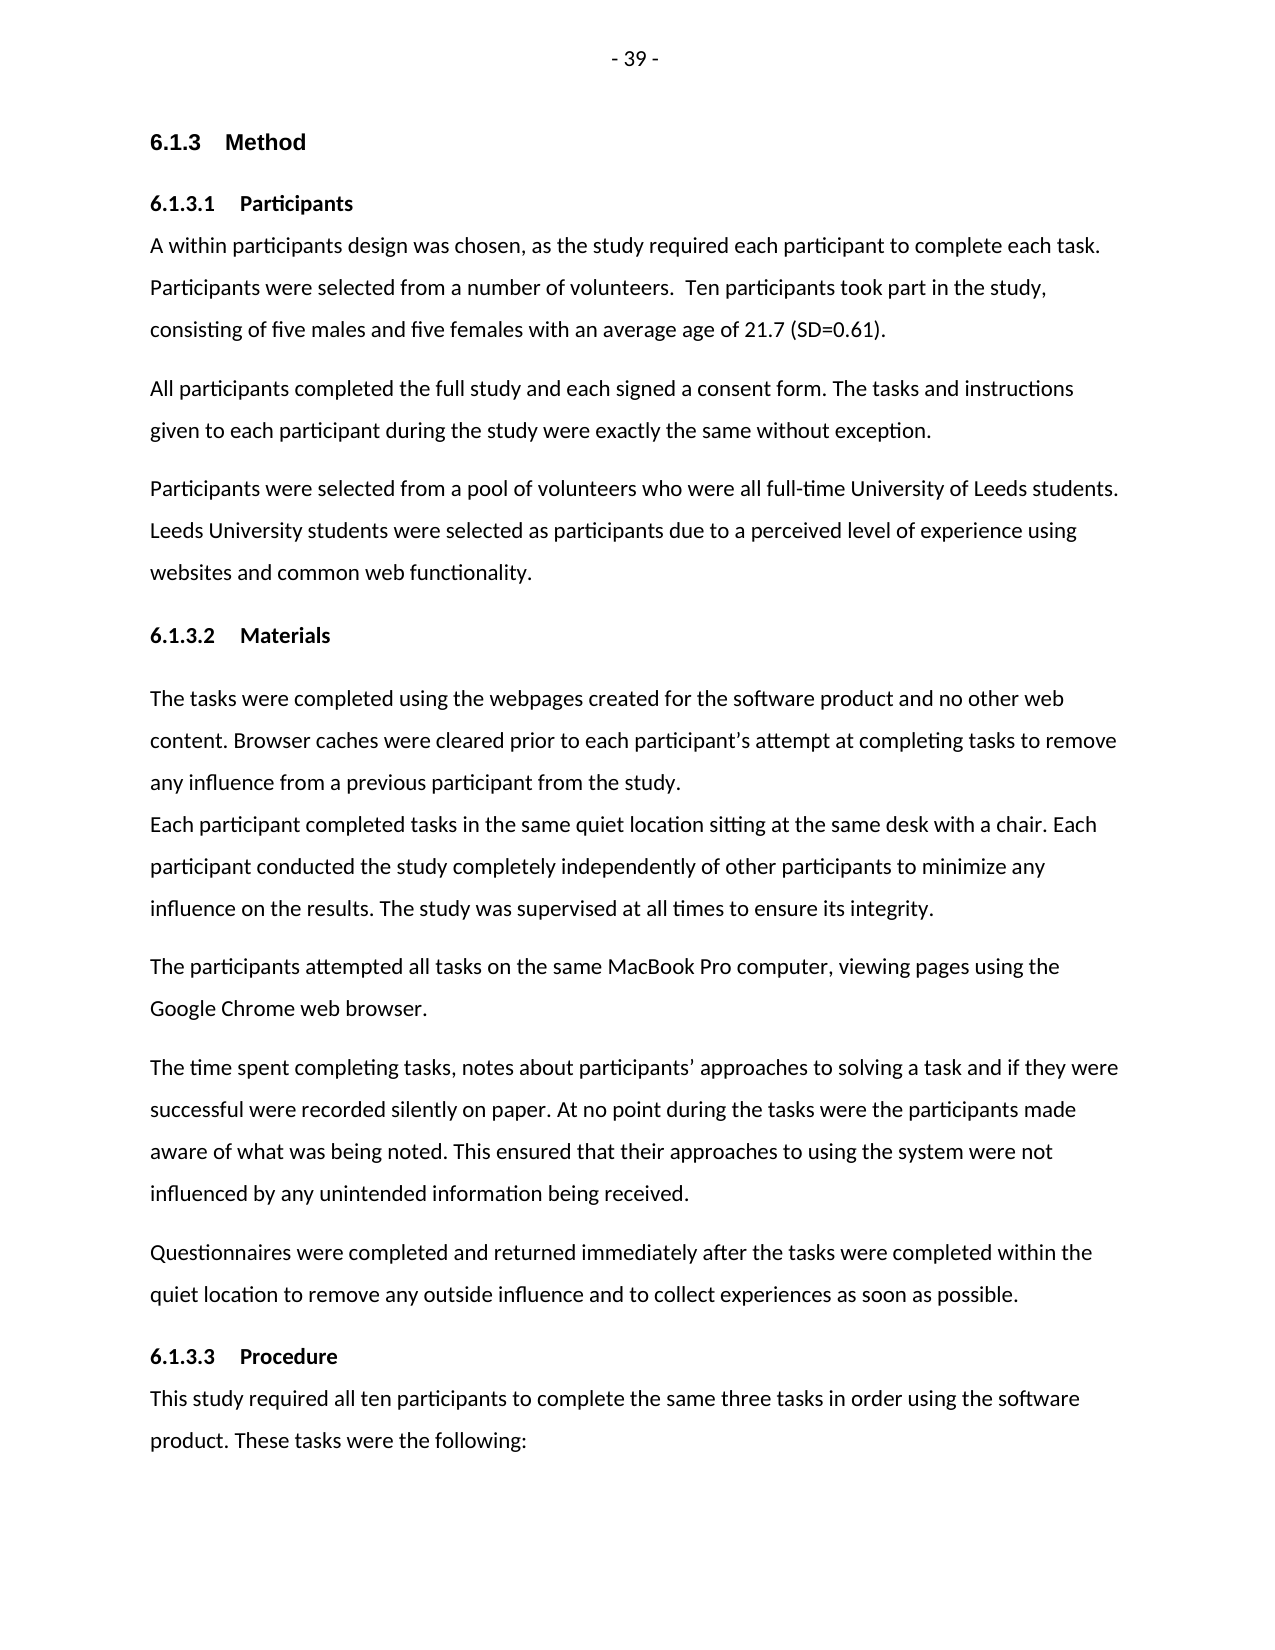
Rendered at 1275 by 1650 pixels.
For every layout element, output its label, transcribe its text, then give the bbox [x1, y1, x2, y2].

text Each participant completed tasks in the same quiet location sitting at the same desk with a chair. Each participant conducted the study completely independently of other participants to minimize any influence on the results. The study was supervised at all times to ensure its integrity. [150, 810, 1125, 922]
subtitle Procedure [150, 1342, 1125, 1371]
subtitle Participants [150, 189, 1125, 217]
subtitle Materials [150, 621, 1125, 649]
text The time spent completing tasks, notes about participants’ approaches to solving a task and if they were successful were recorded silently on paper. At no point during the tasks were the participants made aware of what was being noted. This ensured that their approaches to using the system were not influenced by any unintended information being received. [150, 1053, 1125, 1207]
text The participants attempted all tasks on the same MacBook Pro computer, viewing pages using the Google Chrome web browser. [150, 952, 1125, 1022]
text A within participants design was chosen, as the study required each participant to complete each task. Participants were selected from a number of volunteers. Ten participants took part in the study, consisting of five males and five females with an average age of 21.7 (SD=0.61). [150, 231, 1125, 343]
text Participants were selected from a pool of volunteers who were all full-time University of Leeds students. Leeds University students were selected as participants due to a perceived level of experience using websites and common web functionality. [150, 474, 1125, 586]
text Questionnaires were completed and returned immediately after the tasks were completed within the quiet location to remove any outside influence and to collect experiences as soon as possible. [150, 1238, 1125, 1308]
subtitle The tasks were completed using the webpages created for the software product and no other web content. Browser caches were cleared prior to each participant’s attempt at completing tasks to remove any influence from a previous participant from the study. [150, 684, 1125, 796]
text All participants completed the full study and each signed a consent form. The tasks and instructions given to each participant during the study were exactly the same without exception. [150, 374, 1125, 444]
text This study required all ten participants to complete the same three tasks in order using the software product. These tasks were the following: [150, 1384, 1125, 1454]
subtitle Method [150, 129, 1125, 155]
